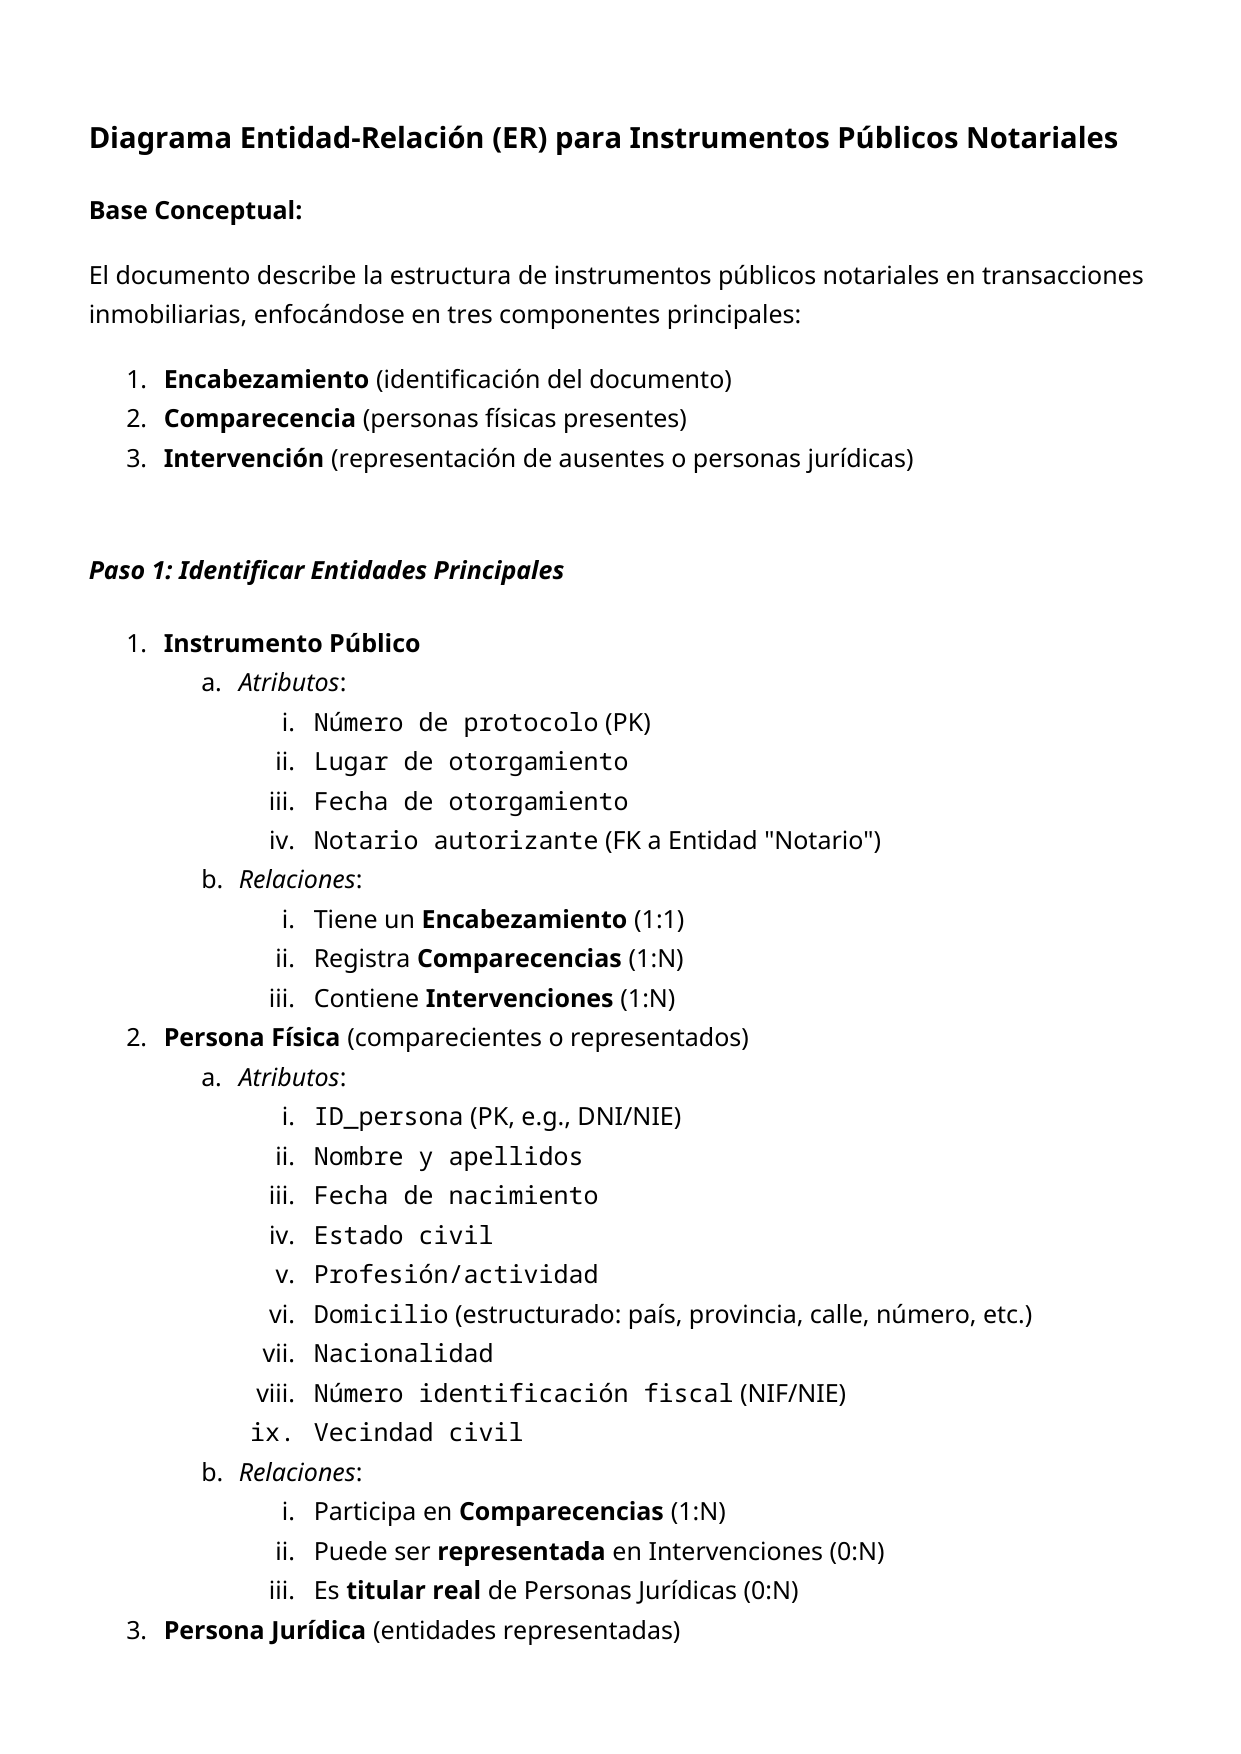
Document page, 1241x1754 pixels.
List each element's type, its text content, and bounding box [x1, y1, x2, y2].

list Relaciones: [201, 1454, 1152, 1488]
list Persona Jurídica (entidades representadas) [126, 1612, 1152, 1646]
list Número identificación fiscal (NIF/NIE) [295, 1375, 1152, 1409]
list Nombre y apellidos [295, 1138, 1152, 1173]
list Relaciones: [201, 862, 1152, 896]
list Intervención (representación de ausentes o personas jurídicas) [126, 440, 1152, 474]
list Instrumento Público [126, 625, 1152, 659]
list Tiene un Encabezamiento (1:1) [295, 902, 1152, 936]
list Número de protocolo (PK) [295, 704, 1152, 738]
list Notario autorizante (FK a Entidad "Notario") [295, 823, 1152, 857]
subtitle Diagrama Entidad-Relación (ER) para Instrumentos Públicos Notariales [88, 118, 1152, 157]
text Base Conceptual: [88, 193, 1152, 227]
list Atributos: [201, 665, 1152, 699]
list Atributos: [201, 1059, 1152, 1094]
list Contiene Intervenciones (1:N) [295, 981, 1152, 1015]
list Nacionalidad [295, 1336, 1152, 1370]
list Encabezamiento (identificación del documento) [126, 361, 1152, 396]
text El documento describe la estructura de instrumentos públicos notariales en transacciones inmobiliarias, enfocándose en tres componentes principales: [88, 257, 1152, 331]
list Registra Comparecencias (1:N) [295, 941, 1152, 975]
list Profesión/actividad [295, 1257, 1152, 1291]
list Estado civil [295, 1217, 1152, 1252]
subtitle Paso 1: Identificar Entidades Principales [88, 553, 1152, 587]
list Domicilio (estructurado: país, provincia, calle, número, etc.) [295, 1296, 1152, 1331]
list Fecha de nacimiento [295, 1178, 1152, 1212]
list Vecindad civil [295, 1415, 1152, 1449]
list ID_persona (PK, e.g., DNI/NIE) [295, 1099, 1152, 1133]
list Es titular real de Personas Jurídicas (0:N) [295, 1573, 1152, 1607]
list Persona Física (comparecientes o representados) [126, 1020, 1152, 1054]
list Puede ser representada en Intervenciones (0:N) [295, 1533, 1152, 1567]
list Comparecencia (personas físicas presentes) [126, 401, 1152, 435]
list Lugar de otorgamiento [295, 744, 1152, 778]
list Participa en Comparecencias (1:N) [295, 1494, 1152, 1528]
list Fecha de otorgamiento [295, 783, 1152, 817]
